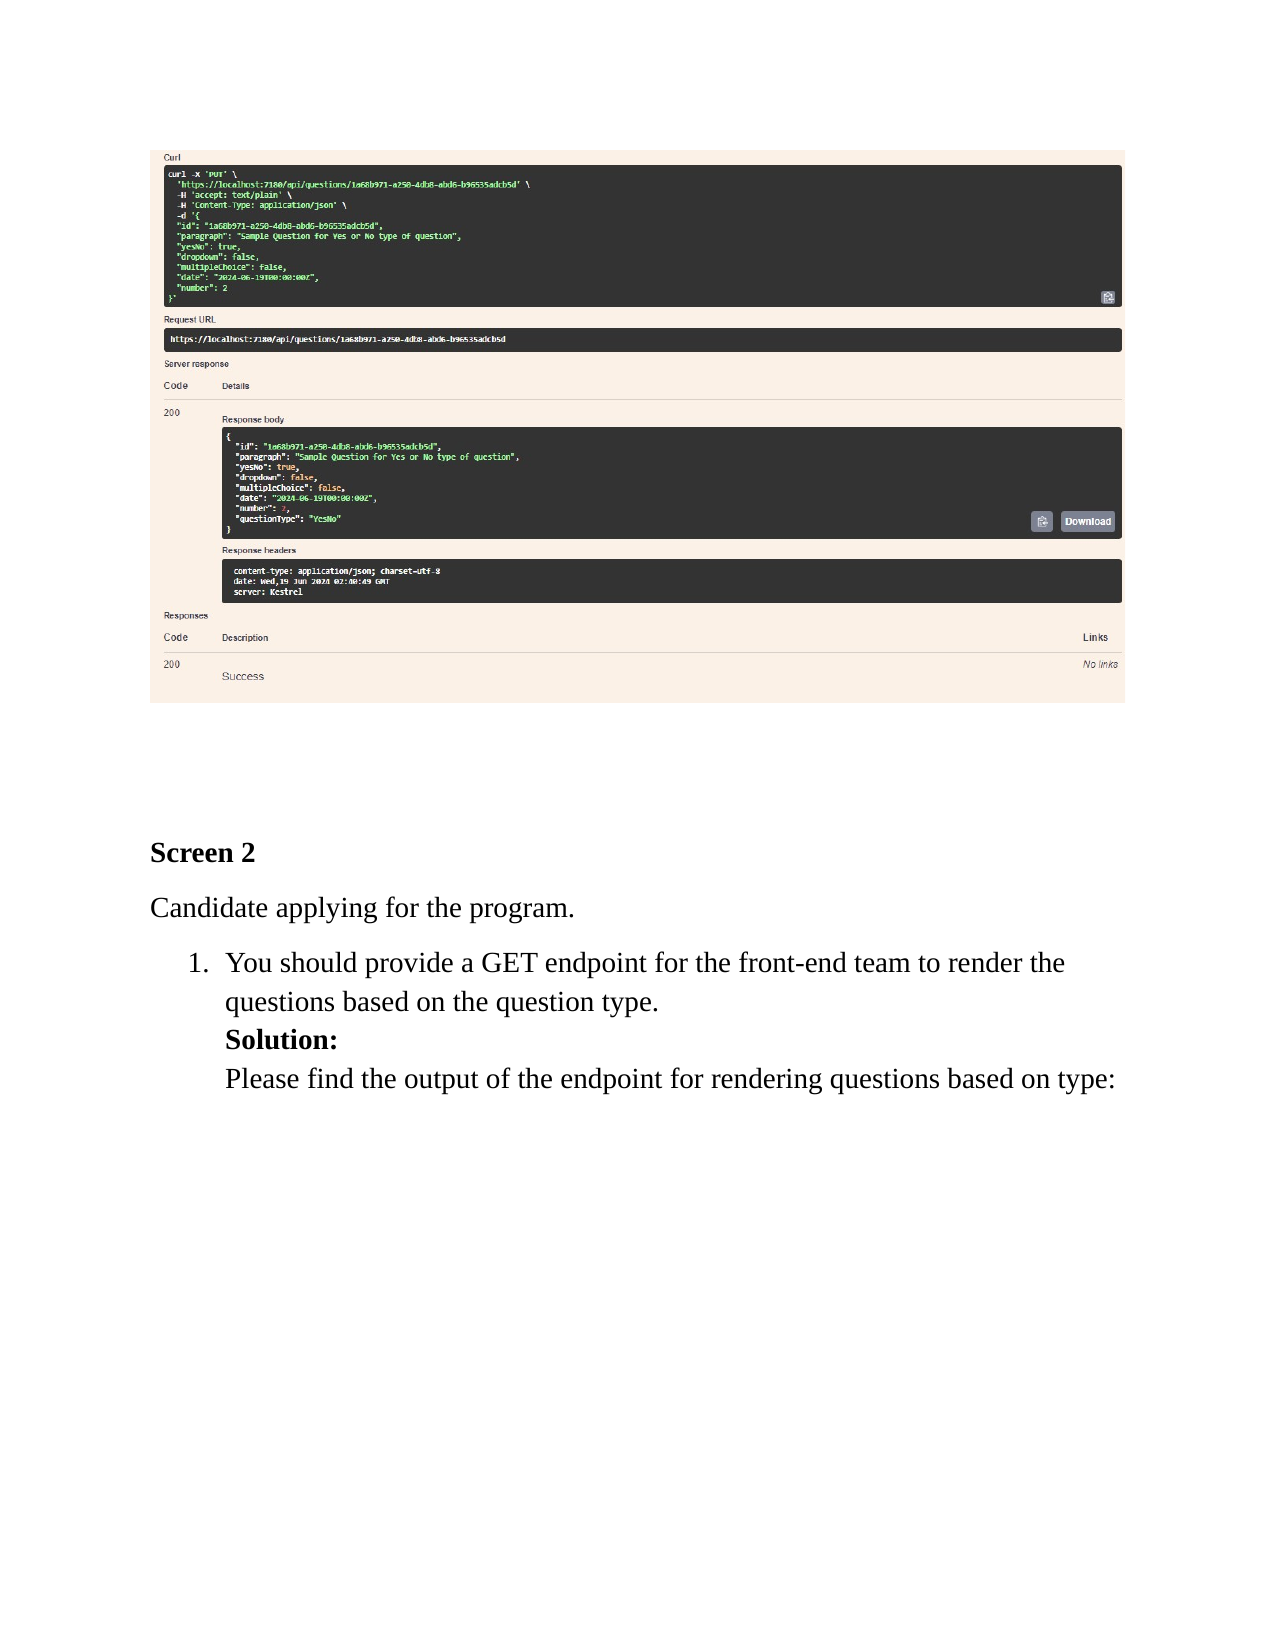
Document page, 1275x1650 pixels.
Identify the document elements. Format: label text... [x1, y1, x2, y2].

picture [150, 150, 1125, 703]
text Screen 2 [150, 835, 1125, 868]
text Candidate applying for the program. [150, 890, 1125, 924]
list Please find the output of the endpoint for rendering questions based on type: [225, 1061, 1125, 1094]
list Solution: [225, 1022, 1125, 1056]
list You should provide a GET endpoint for the front-end team to render the questions based on the question type. [187, 945, 1125, 1017]
